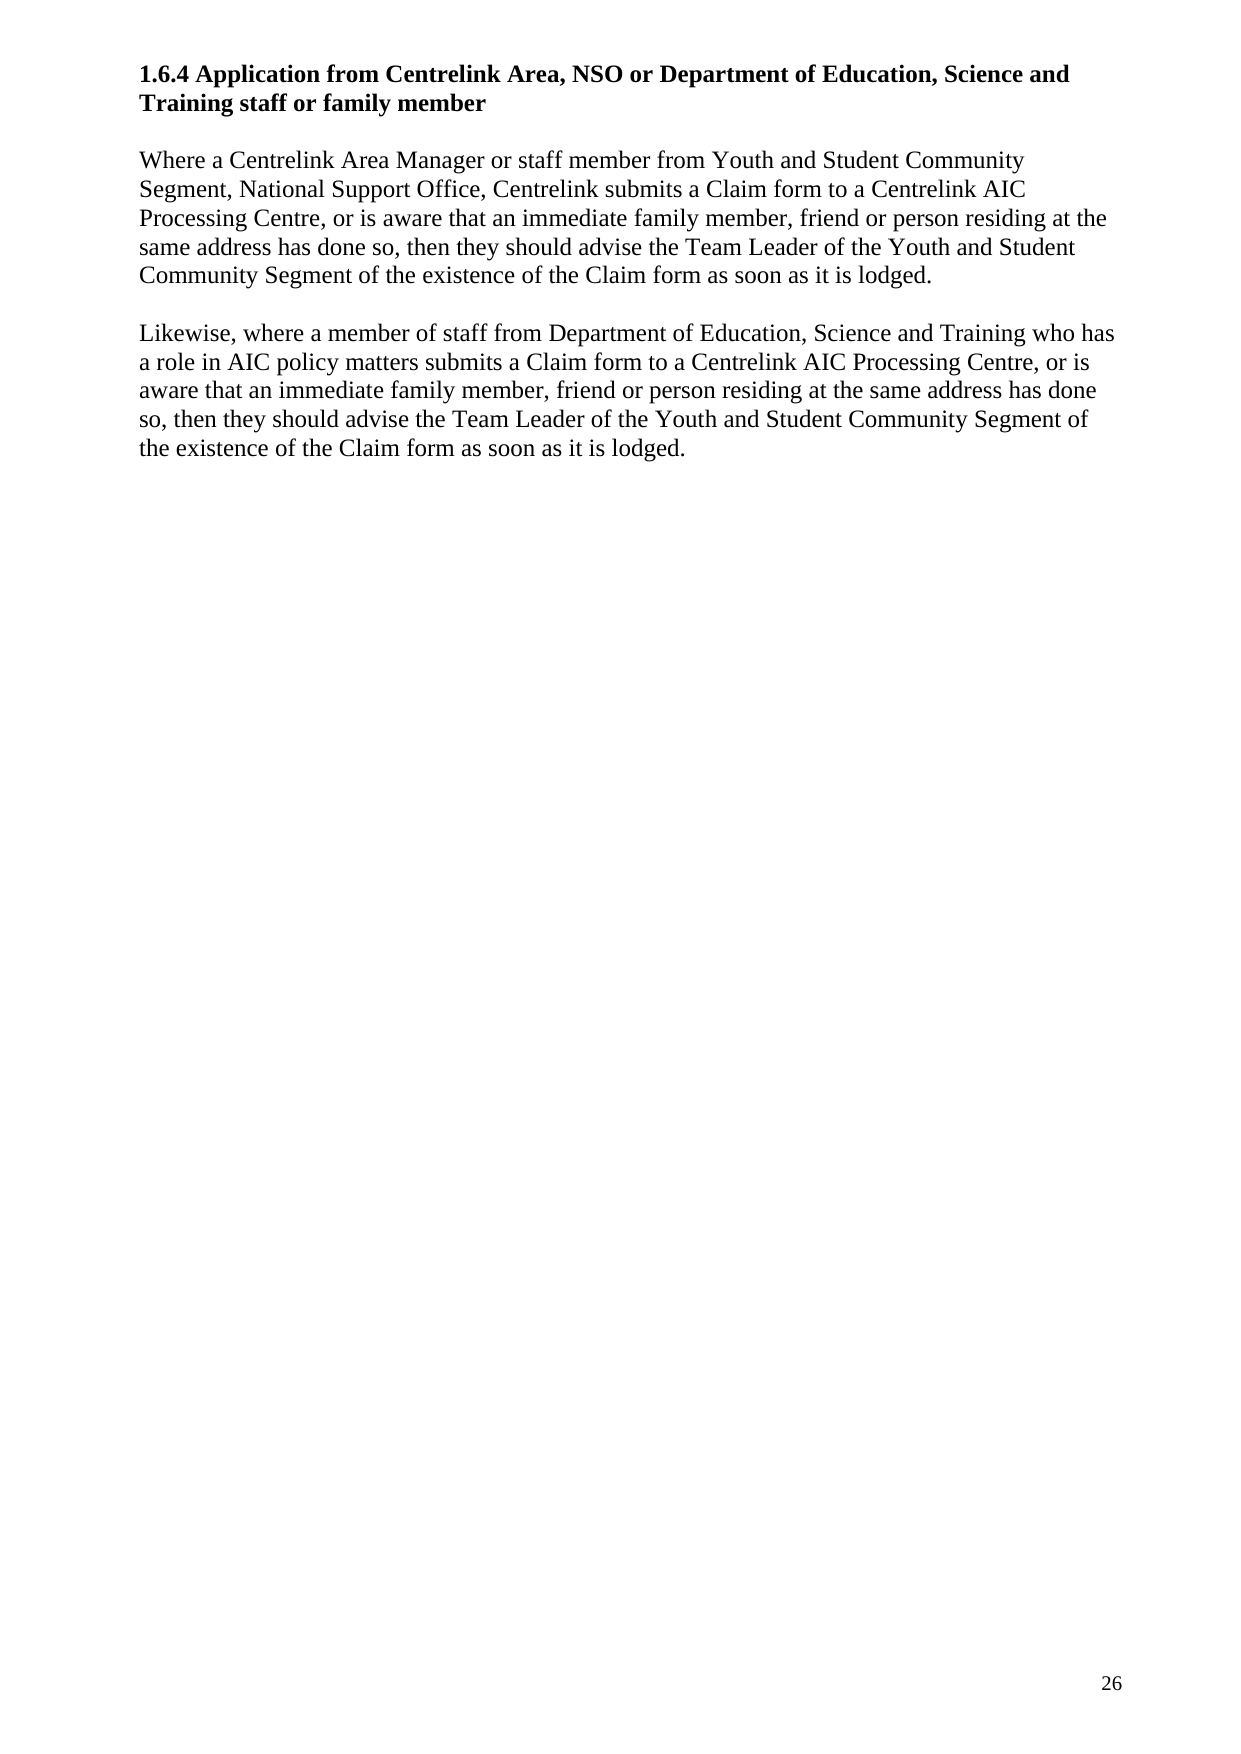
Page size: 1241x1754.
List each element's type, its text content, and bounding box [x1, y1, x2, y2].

text Likewise, where a member of staff from Department of Education, Science and Training who has a role in AIC policy matters submits a Claim form to a Centrelink AIC Processing Centre, or is aware that an immediate family member, friend or person residing at the same address has done so, then they should advise the Team Leader of the Youth and Student Community Segment of the existence of the Claim form as soon as it is lodged. [139, 318, 1122, 462]
subtitle 1.6.4 Application from Centrelink Area, NSO or Department of Education, Science and Training staff or family member [139, 59, 1122, 117]
text Where a Centrelink Area Manager or staff member from Youth and Student Community Segment, National Support Office, Centrelink submits a Claim form to a Centrelink AIC Processing Centre, or is aware that an immediate family member, friend or person residing at the same address has done so, then they should advise the Team Leader of the Youth and Student Community Segment of the existence of the Claim form as soon as it is lodged. [139, 145, 1122, 289]
